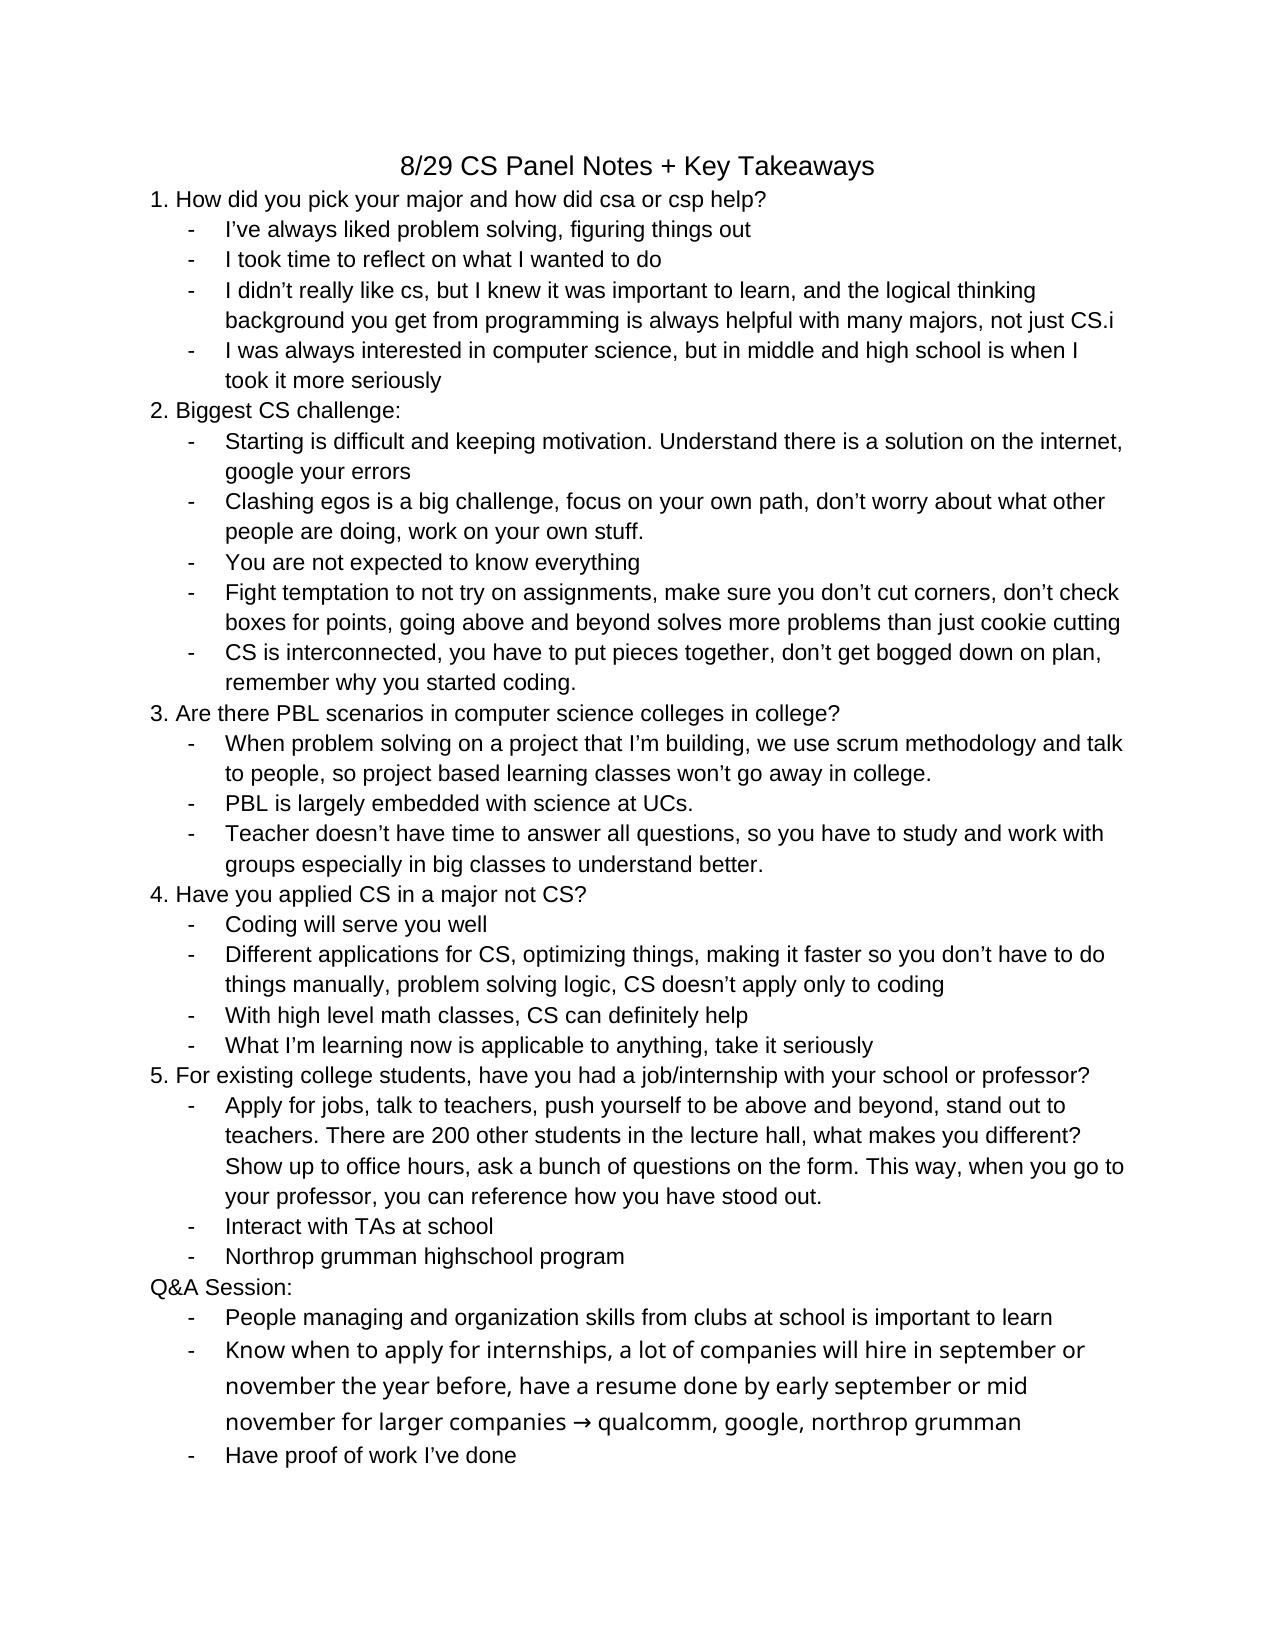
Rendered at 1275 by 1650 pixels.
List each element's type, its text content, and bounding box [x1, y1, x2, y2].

text Q&A Session: [150, 1273, 1125, 1300]
list Northrop grumman highschool program [187, 1243, 1125, 1269]
list Apply for jobs, talk to teachers, push yourself to be above and beyond, stand out to teachers. There are 200 other students in the lecture hall, what makes you different? Show up to office hours, ask a bunch of questions on the form. This way, when you go to your professor, you can reference how you have stood out. [187, 1092, 1125, 1209]
list Clashing egos is a big challenge, focus on your own path, don’t worry about what other people are doing, work on your own stuff. [187, 488, 1125, 544]
list I’ve always liked problem solving, figuring things out [187, 216, 1125, 242]
text 5. For existing college students, have you had a job/internship with your school or professor? [150, 1062, 1125, 1088]
list Different applications for CS, optimizing things, making it faster so you don’t have to do things manually, problem solving logic, CS doesn’t apply only to coding [187, 941, 1125, 998]
text 8/29 CS Panel Notes + Key Takeaways [150, 150, 1125, 181]
list What I’m learning now is applicable to anything, take it seriously [187, 1032, 1125, 1058]
list Starting is difficult and keeping motivation. Understand there is a solution on the internet, google your errors [187, 428, 1125, 484]
list Fight temptation to not try on assignments, make sure you don’t cut corners, don’t check boxes for points, going above and beyond solves more problems than just cookie cutting [187, 579, 1125, 635]
text 4. Have you applied CS in a major not CS? [150, 881, 1125, 907]
list With high level math classes, CS can definitely help [187, 1002, 1125, 1028]
text 2. Biggest CS challenge: [150, 397, 1125, 424]
list I took time to reflect on what I wanted to do [187, 246, 1125, 273]
list Know when to apply for internships, a lot of companies will hire in september or november the year before, have a resume done by early september or mid november for larger companies → qualcomm, google, northrop grumman [187, 1334, 1125, 1437]
list Interact with TAs at school [187, 1213, 1125, 1239]
list I was always interested in computer science, but in middle and high school is when I took it more seriously [187, 337, 1125, 393]
text 3. Are there PBL scenarios in computer science colleges in college? [150, 699, 1125, 726]
list I didn’t really like cs, but I knew it was important to learn, and the logical thinking background you get from programming is always helpful with many majors, not just CS.i [187, 277, 1125, 333]
list People managing and organization skills from clubs at school is important to learn [187, 1304, 1125, 1330]
list Teacher doesn’t have time to answer all questions, so you have to study and work with groups especially in big classes to understand better. [187, 820, 1125, 877]
list When problem solving on a project that I’m building, we use scrum methodology and talk to people, so project based learning classes won’t go away in college. [187, 730, 1125, 786]
list PBL is largely embedded with science at UCs. [187, 790, 1125, 816]
list You are not expected to know everything [187, 548, 1125, 575]
list Have proof of work I’ve done [187, 1442, 1125, 1468]
text 1. How did you pick your major and how did csa or csp help? [150, 186, 1125, 212]
list CS is interconnected, you have to put pieces together, don’t get bogged down on plan, remember why you started coding. [187, 639, 1125, 696]
list Coding will serve you well [187, 911, 1125, 937]
